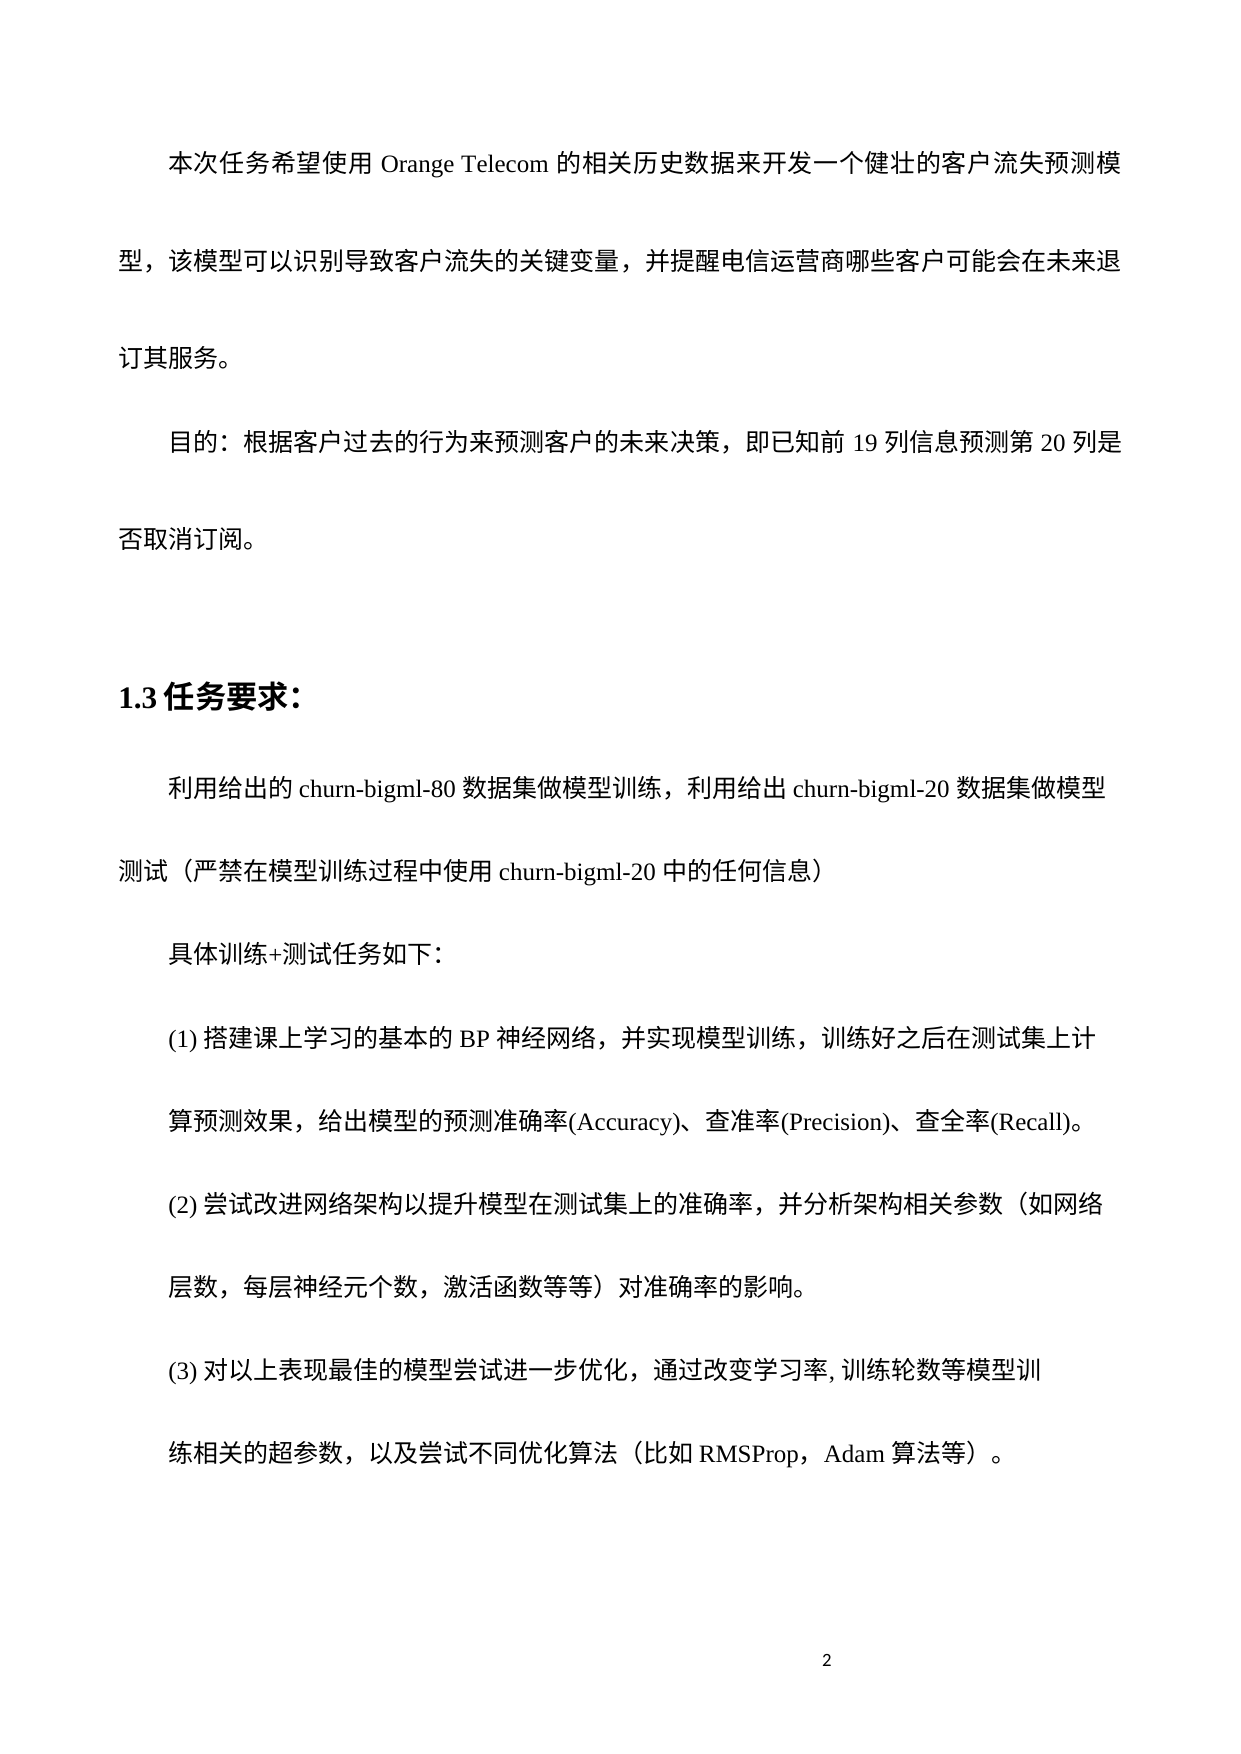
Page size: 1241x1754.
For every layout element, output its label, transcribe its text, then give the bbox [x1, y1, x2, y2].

text 练相关的超参数，以及尝试不同优化算法（比如 RMSProp，Adam 算法等）。 [118, 1419, 1122, 1484]
text 利用给出的 churn-bigml-80 数据集做模型训练，利用给出 churn-bigml-20 数据集做模型 [118, 754, 1122, 819]
text (1) 搭建课上学习的基本的 BP 神经网络，并实现模型训练，训练好之后在测试集上计 [118, 1004, 1122, 1069]
text (2) 尝试改进网络架构以提升模型在测试集上的准确率，并分析架构相关参数（如网络 [118, 1170, 1122, 1235]
text 测试（严禁在模型训练过程中使用 churn-bigml-20 中的任何信息） [118, 837, 1122, 902]
text 具体训练+测试任务如下： [118, 921, 1122, 986]
text (3) 对以上表现最佳的模型尝试进一步优化，通过改变学习率, 训练轮数等模型训 [118, 1336, 1122, 1401]
text 算预测效果，给出模型的预测准确率(Accuracy)、查准率(Precision)、查全率(Recall)。 [118, 1087, 1122, 1152]
text 本次任务希望使用 Orange Telecom 的相关历史数据来开发一个健壮的客户流失预测模型，该模型可以识别导致客户流失的关键变量，并提醒电信运营商哪些客户可能会在未来退订其服务。 [118, 129, 1122, 389]
text 1.3任务要求： [118, 662, 1122, 727]
text 目的：根据客户过去的行为来预测客户的未来决策，即已知前 19 列信息预测第 20 列是否取消订阅。 [118, 408, 1122, 570]
text 层数，每层神经元个数，激活函数等等）对准确率的影响。 [118, 1253, 1122, 1318]
